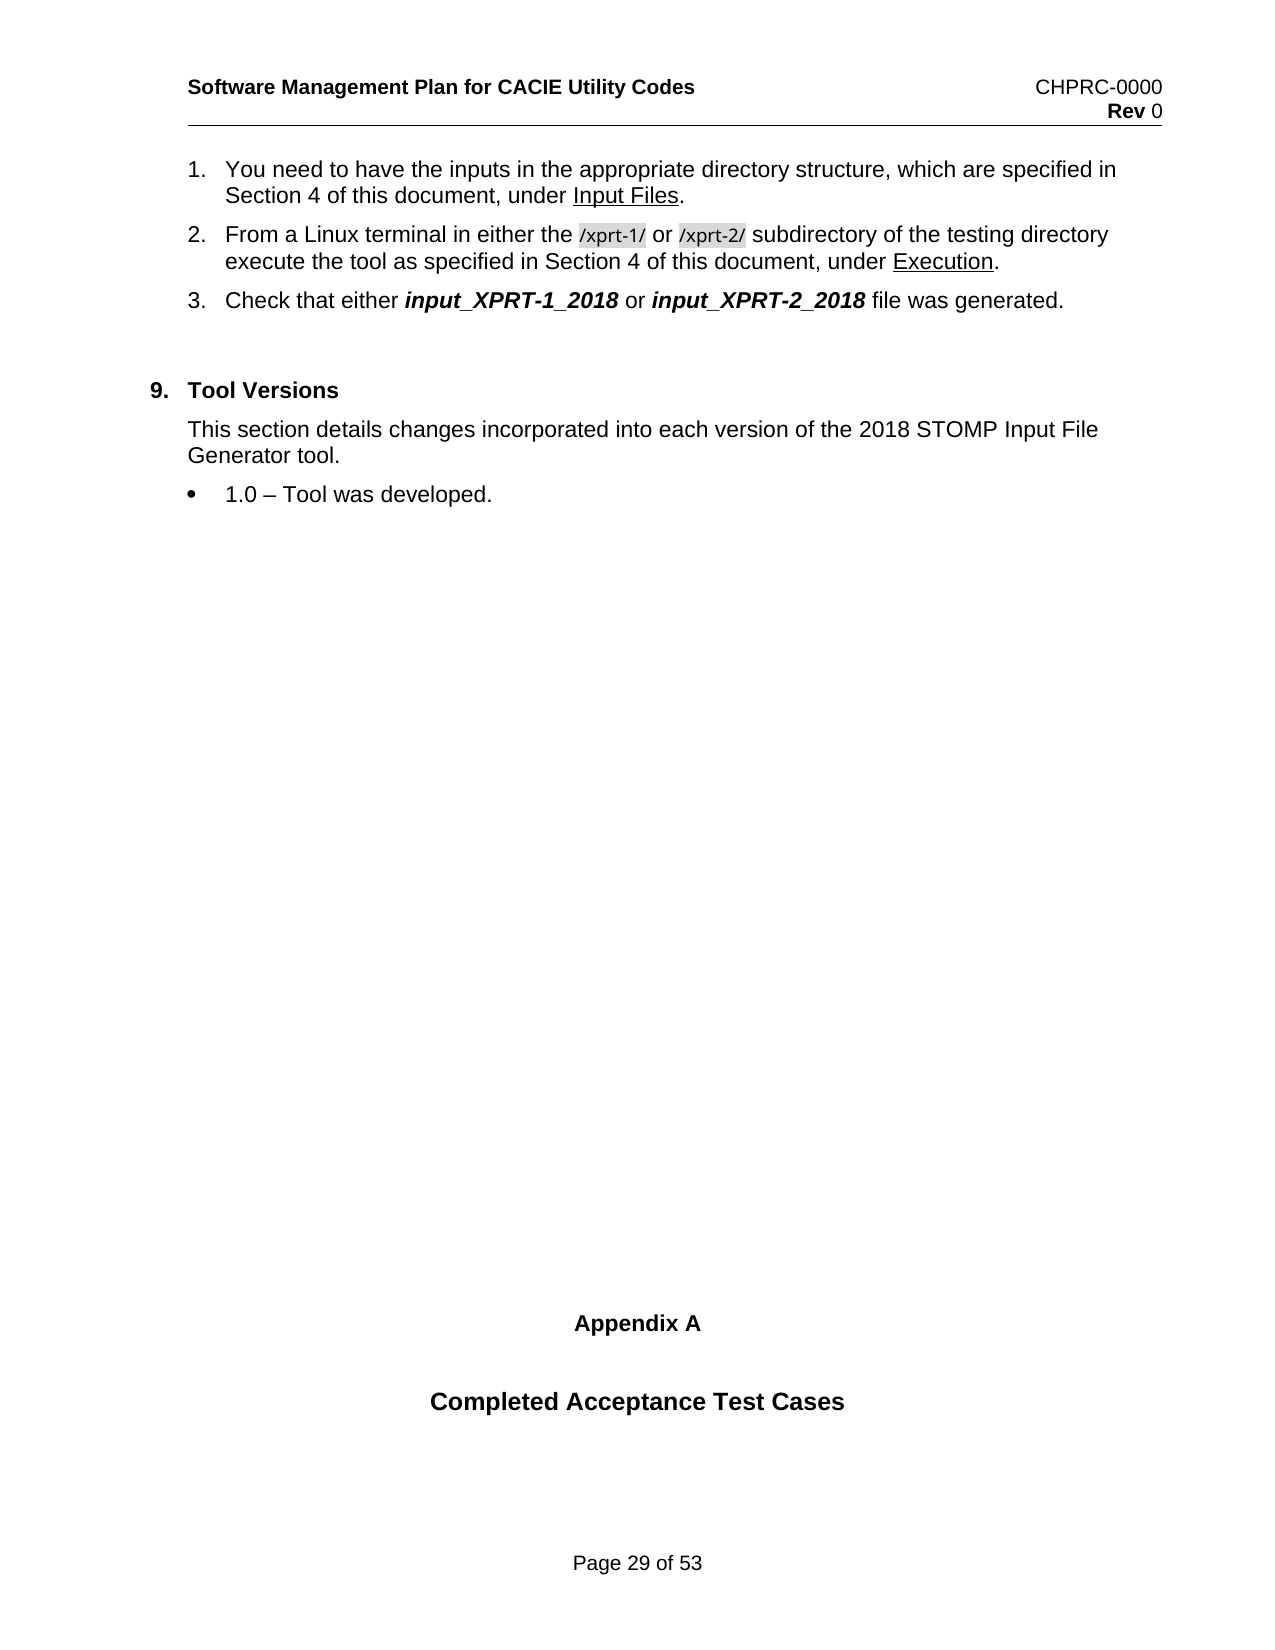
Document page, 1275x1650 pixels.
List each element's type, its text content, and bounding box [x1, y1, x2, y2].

list 1.0 – Tool was developed. [187, 481, 1162, 507]
list From a Linux terminal in either the /xprt-1/ or /xprt-2/ subdirectory of the testing directory execute the tool as specified in Section 4 of this document, under Execution. [187, 221, 1162, 274]
text This section details changes incorporated into each version of the tool. [187, 416, 1162, 468]
text Completed Acceptance Test Cases [112, 1387, 1162, 1416]
subtitle Tool Versions [150, 377, 1162, 403]
list You need to have the inputs in the appropriate directory structure, which are specified in Section 4 of this document, under Input Files. [187, 156, 1162, 208]
list Check that either input_XPRT-1_2018 or input_XPRT-2_2018 file was generated. [187, 287, 1162, 313]
subtitle Appendix A [112, 1309, 1162, 1336]
